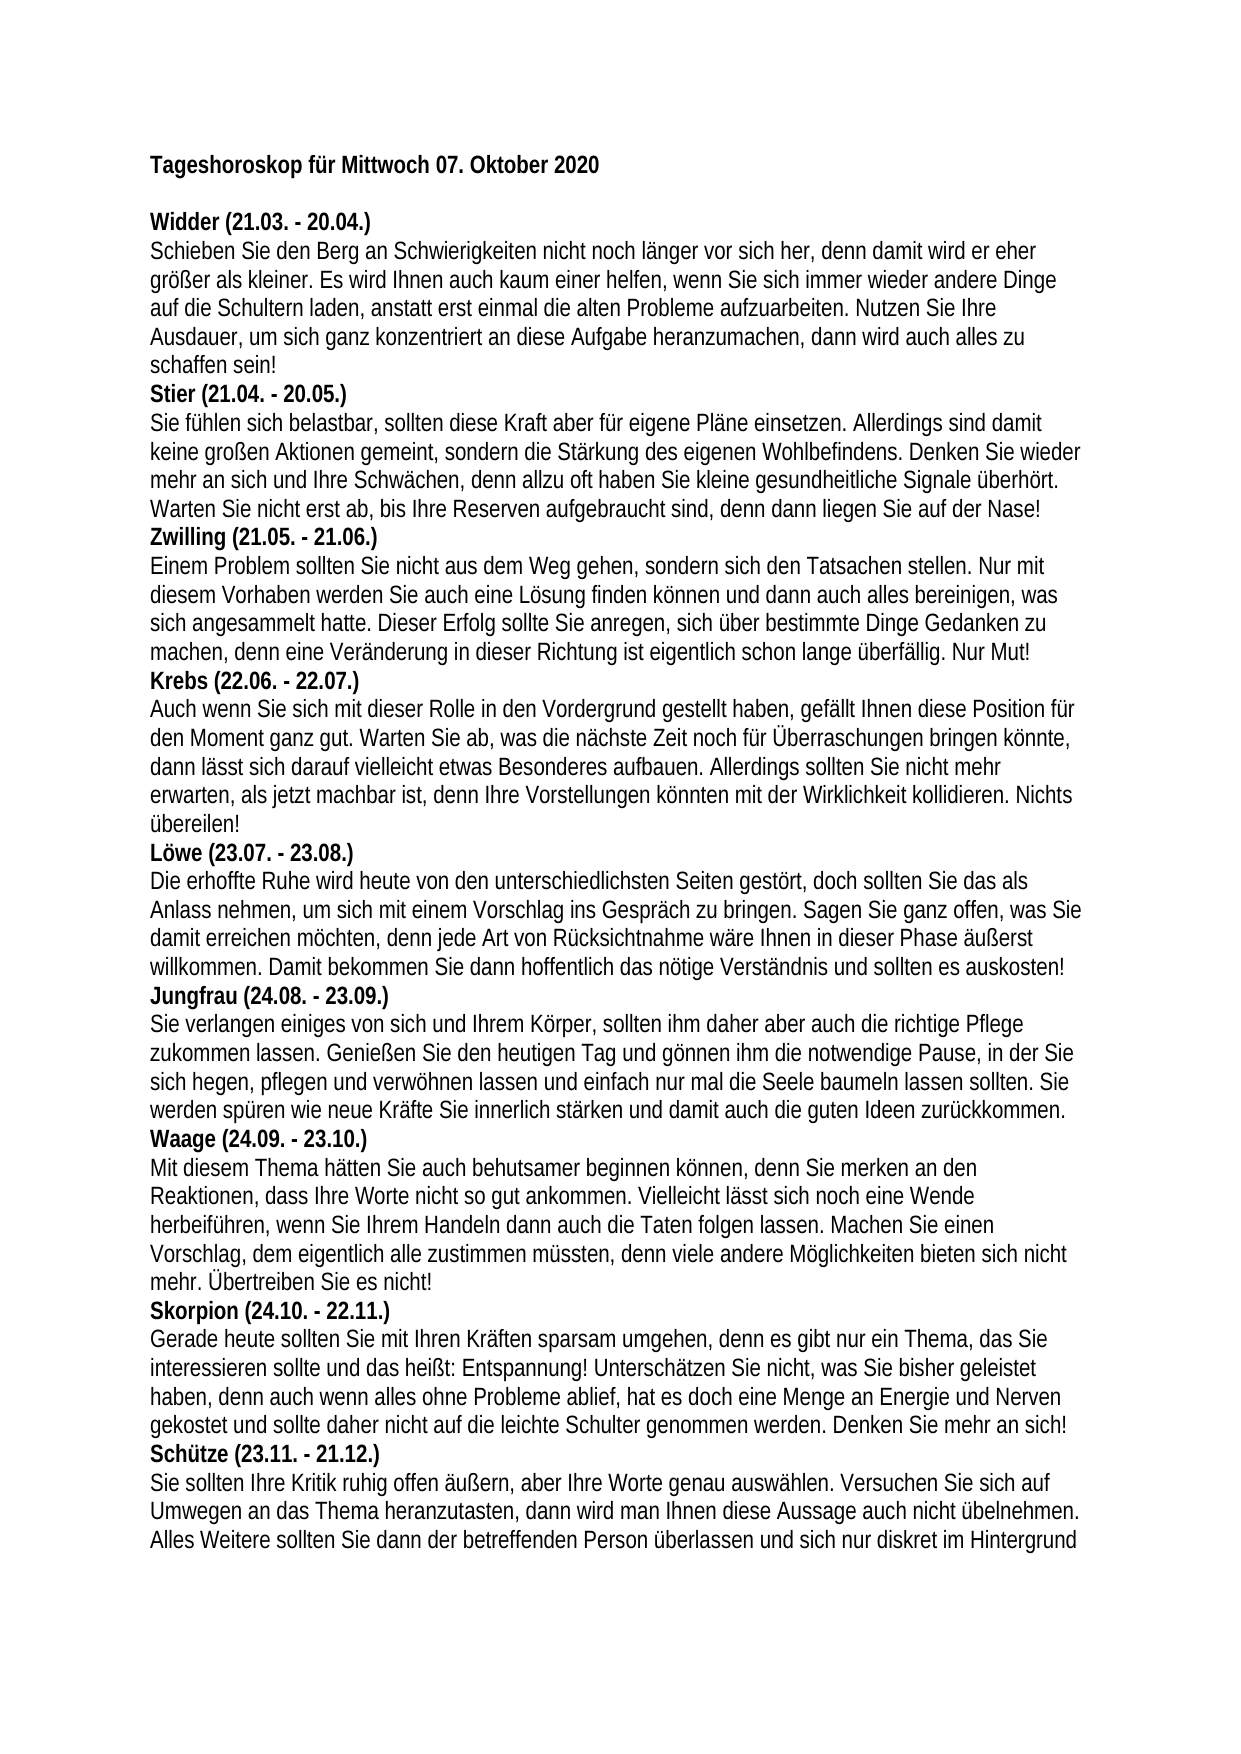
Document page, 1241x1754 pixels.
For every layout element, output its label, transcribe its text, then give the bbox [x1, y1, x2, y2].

text Löwe (23.07. - 23.08.) [150, 837, 1090, 866]
text Waage (24.09. - 23.10.) [150, 1124, 1090, 1153]
text Auch wenn Sie sich mit dieser Rolle in den Vordergrund gestellt haben, gefällt Ihnen diese Position für den Moment ganz gut. Warten Sie ab, was die nächste Zeit noch für Überraschungen bringen könnte, dann lässt sich darauf vielleicht etwas Besonderes aufbauen. Allerdings sollten Sie nicht mehr erwarten, als jetzt machbar ist, denn Ihre Vorstellungen könnten mit der Wirklichkeit kollidieren. Nichts übereilen! [150, 694, 1090, 837]
text Skorpion (24.10. - 22.11.) [150, 1296, 1090, 1324]
text Zwilling (21.05. - 21.06.) [150, 522, 1090, 551]
text Krebs (22.06. - 22.07.) [150, 666, 1090, 694]
text Mit diesem Thema hätten Sie auch behutsamer beginnen können, denn Sie merken an den Reaktionen, dass Ihre Worte nicht so gut ankommen. Vielleicht lässt sich noch eine Wende herbeiführen, wenn Sie Ihrem Handeln dann auch die Taten folgen lassen. Machen Sie einen Vorschlag, dem eigentlich alle zustimmen müssten, denn viele andere Möglichkeiten bieten sich nicht mehr. Übertreiben Sie es nicht! [150, 1153, 1090, 1296]
text Jungfrau (24.08. - 23.09.) [150, 981, 1090, 1009]
text Widder (21.03. - 20.04.) [150, 207, 1090, 236]
text Schütze (23.11. - 21.12.) [150, 1439, 1090, 1468]
text Stier (21.04. - 20.05.) [150, 379, 1090, 408]
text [150, 1468, 1090, 1554]
text Gerade heute sollten Sie mit Ihren Kräften sparsam umgehen, denn es gibt nur ein Thema, das Sie interessieren sollte und das heißt: Entspannung! Unterschätzen Sie nicht, was Sie bisher geleistet haben, denn auch wenn alles ohne Probleme ablief, hat es doch eine Menge an Energie und Nerven gekostet und sollte daher nicht auf die leichte Schulter genommen werden. Denken Sie mehr an sich! [150, 1324, 1090, 1439]
text Tageshoroskop für Mittwoch 07. Oktober 2020 [150, 150, 1090, 179]
text Einem Problem sollten Sie nicht aus dem Weg gehen, sondern sich den Tatsachen stellen. Nur mit diesem Vorhaben werden Sie auch eine Lösung finden können und dann auch alles bereinigen, was sich angesammelt hatte. Dieser Erfolg sollte Sie anregen, sich über bestimmte Dinge Gedanken zu machen, denn eine Veränderung in dieser Richtung ist eigentlich schon lange überfällig. Nur Mut! [150, 551, 1090, 666]
text Die erhoffte Ruhe wird heute von den unterschiedlichsten Seiten gestört, doch sollten Sie das als Anlass nehmen, um sich mit einem Vorschlag ins Gespräch zu bringen. Sagen Sie ganz offen, was Sie damit erreichen möchten, denn jede Art von Rücksichtnahme wäre Ihnen in dieser Phase äußerst willkommen. Damit bekommen Sie dann hoffentlich das nötige Verständnis und sollten es auskosten! [150, 866, 1090, 981]
text Sie fühlen sich belastbar, sollten diese Kraft aber für eigene Pläne einsetzen. Allerdings sind damit keine großen Aktionen gemeint, sondern die Stärkung des eigenen Wohlbefindens. Denken Sie wieder mehr an sich und Ihre Schwächen, denn allzu oft haben Sie kleine gesundheitliche Signale überhört. Warten Sie nicht erst ab, bis Ihre Reserven aufgebraucht sind, denn dann liegen Sie auf der Nase! [150, 408, 1090, 522]
text Sie verlangen einiges von sich und Ihrem Körper, sollten ihm daher aber auch die richtige Pflege zukommen lassen. Genießen Sie den heutigen Tag und gönnen ihm die notwendige Pause, in der Sie sich hegen, pflegen und verwöhnen lassen und einfach nur mal die Seele baumeln lassen sollten. Sie werden spüren wie neue Kräfte Sie innerlich stärken und damit auch die guten Ideen zurückkommen. [150, 1009, 1090, 1124]
text Schieben Sie den Berg an Schwierigkeiten nicht noch länger vor sich her, denn damit wird er eher größer als kleiner. Es wird Ihnen auch kaum einer helfen, wenn Sie sich immer wieder andere Dinge auf die Schultern laden, anstatt erst einmal die alten Probleme aufzuarbeiten. Nutzen Sie Ihre Ausdauer, um sich ganz konzentriert an diese Aufgabe heranzumachen, dann wird auch alles zu schaffen sein! [150, 236, 1090, 379]
